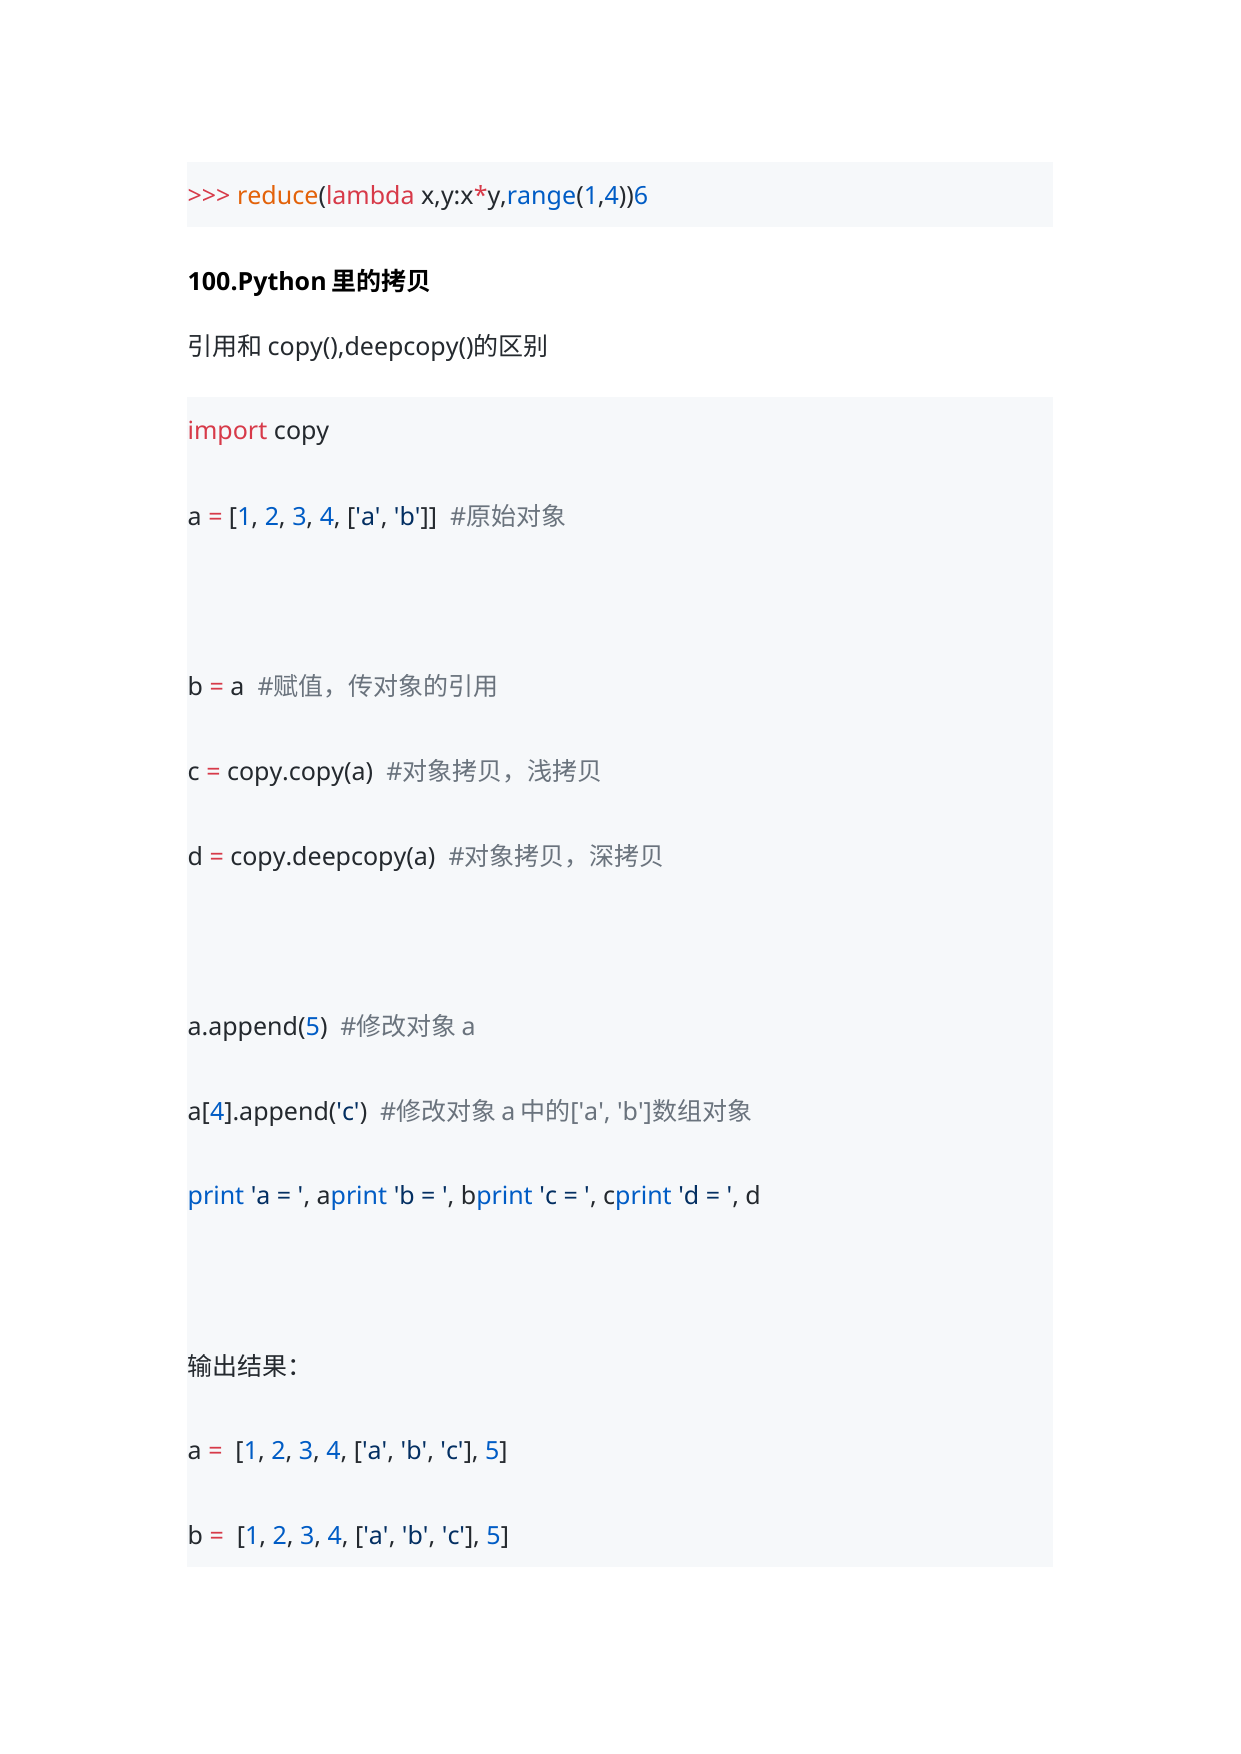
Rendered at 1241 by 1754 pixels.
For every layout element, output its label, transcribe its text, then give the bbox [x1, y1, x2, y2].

text a.append(5) #修改对象a [187, 992, 1053, 1057]
text 引用和copy(),deepcopy()的区别 [187, 312, 1053, 377]
text b = [1, 2, 3, 4, ['a', 'b', 'c'], 5] [187, 1502, 1053, 1567]
text 输出结果： [187, 1332, 1053, 1397]
text c = copy.copy(a) #对象拷贝，浅拷贝 [187, 737, 1053, 802]
text a = [1, 2, 3, 4, ['a', 'b']] #原始对象 [187, 482, 1053, 547]
text >>> reduce(lambda x,y:x*y,range(1,4))6 [187, 162, 1053, 227]
text a[4].append('c') #修改对象a中的['a', 'b']数组对象 [187, 1077, 1053, 1142]
text b = a #赋值，传对象的引用 [187, 652, 1053, 717]
text a = [1, 2, 3, 4, ['a', 'b', 'c'], 5] [187, 1417, 1053, 1482]
text import copy [187, 397, 1053, 462]
text d = copy.deepcopy(a) #对象拷贝，深拷贝 [187, 822, 1053, 887]
text print 'a = ', aprint 'b = ', bprint 'c = ', cprint 'd = ', d [187, 1162, 1053, 1227]
text 100.Python里的拷贝 [187, 247, 1053, 312]
